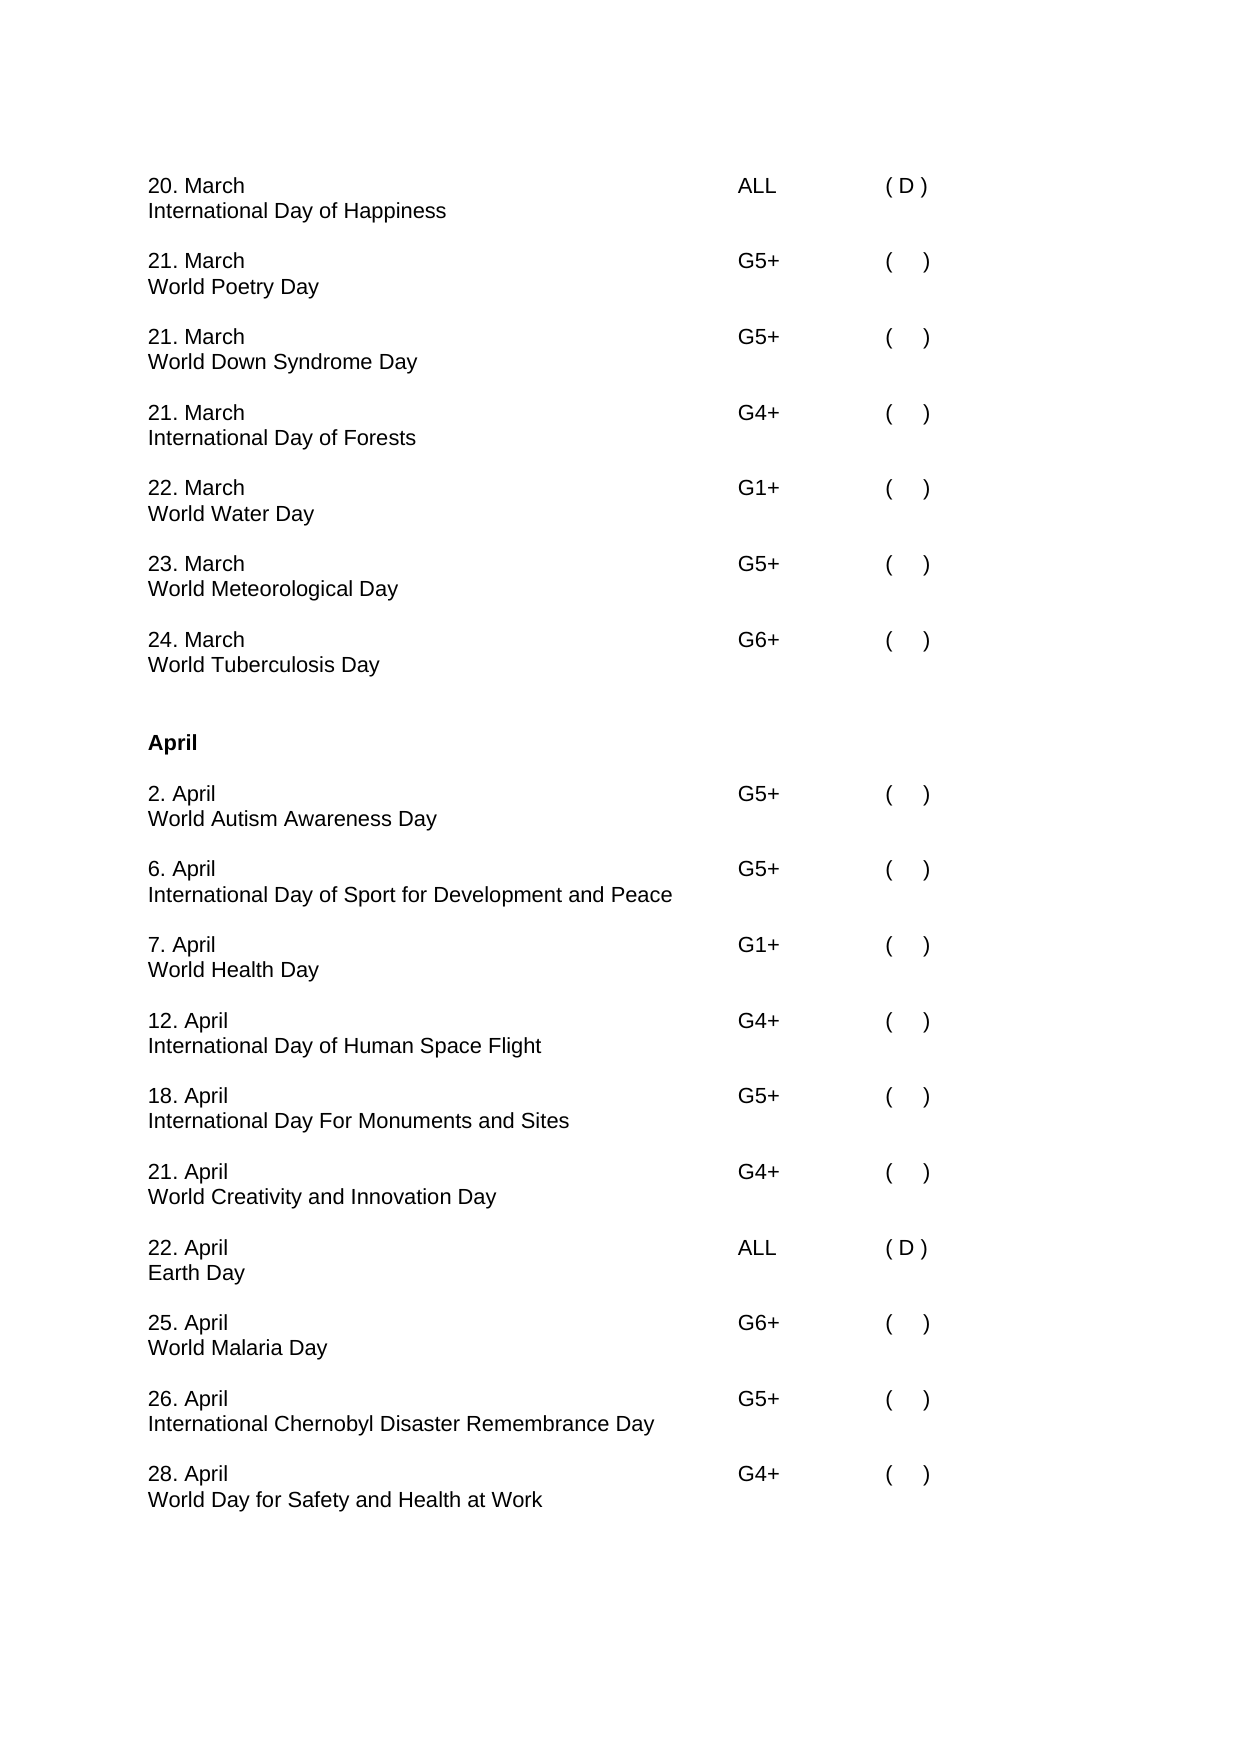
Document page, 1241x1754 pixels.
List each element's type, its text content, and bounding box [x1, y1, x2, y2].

text April [148, 730, 1093, 755]
text 25. April G6+ ( ) World Malaria Day 26. April G5+ ( ) International Chernobyl Disaster Remembrance Day 28. April G4+ ( ) World Day for Safety and Health at Work [148, 1285, 1093, 1540]
text 2. April G5+ ( ) World Autism Awareness Day 6. April G5+ ( ) International Day of Sport for Development and Peace 7. April G1+ ( ) World Health Day 12. April G4+ ( ) International Day of Human Space Flight 18. April G5+ ( ) International Day For Monuments and Sites 21. April G4+ ( ) World Creativity and Innovation Day 22. April ALL ( D ) Earth Day [148, 755, 1093, 1285]
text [148, 148, 1093, 730]
